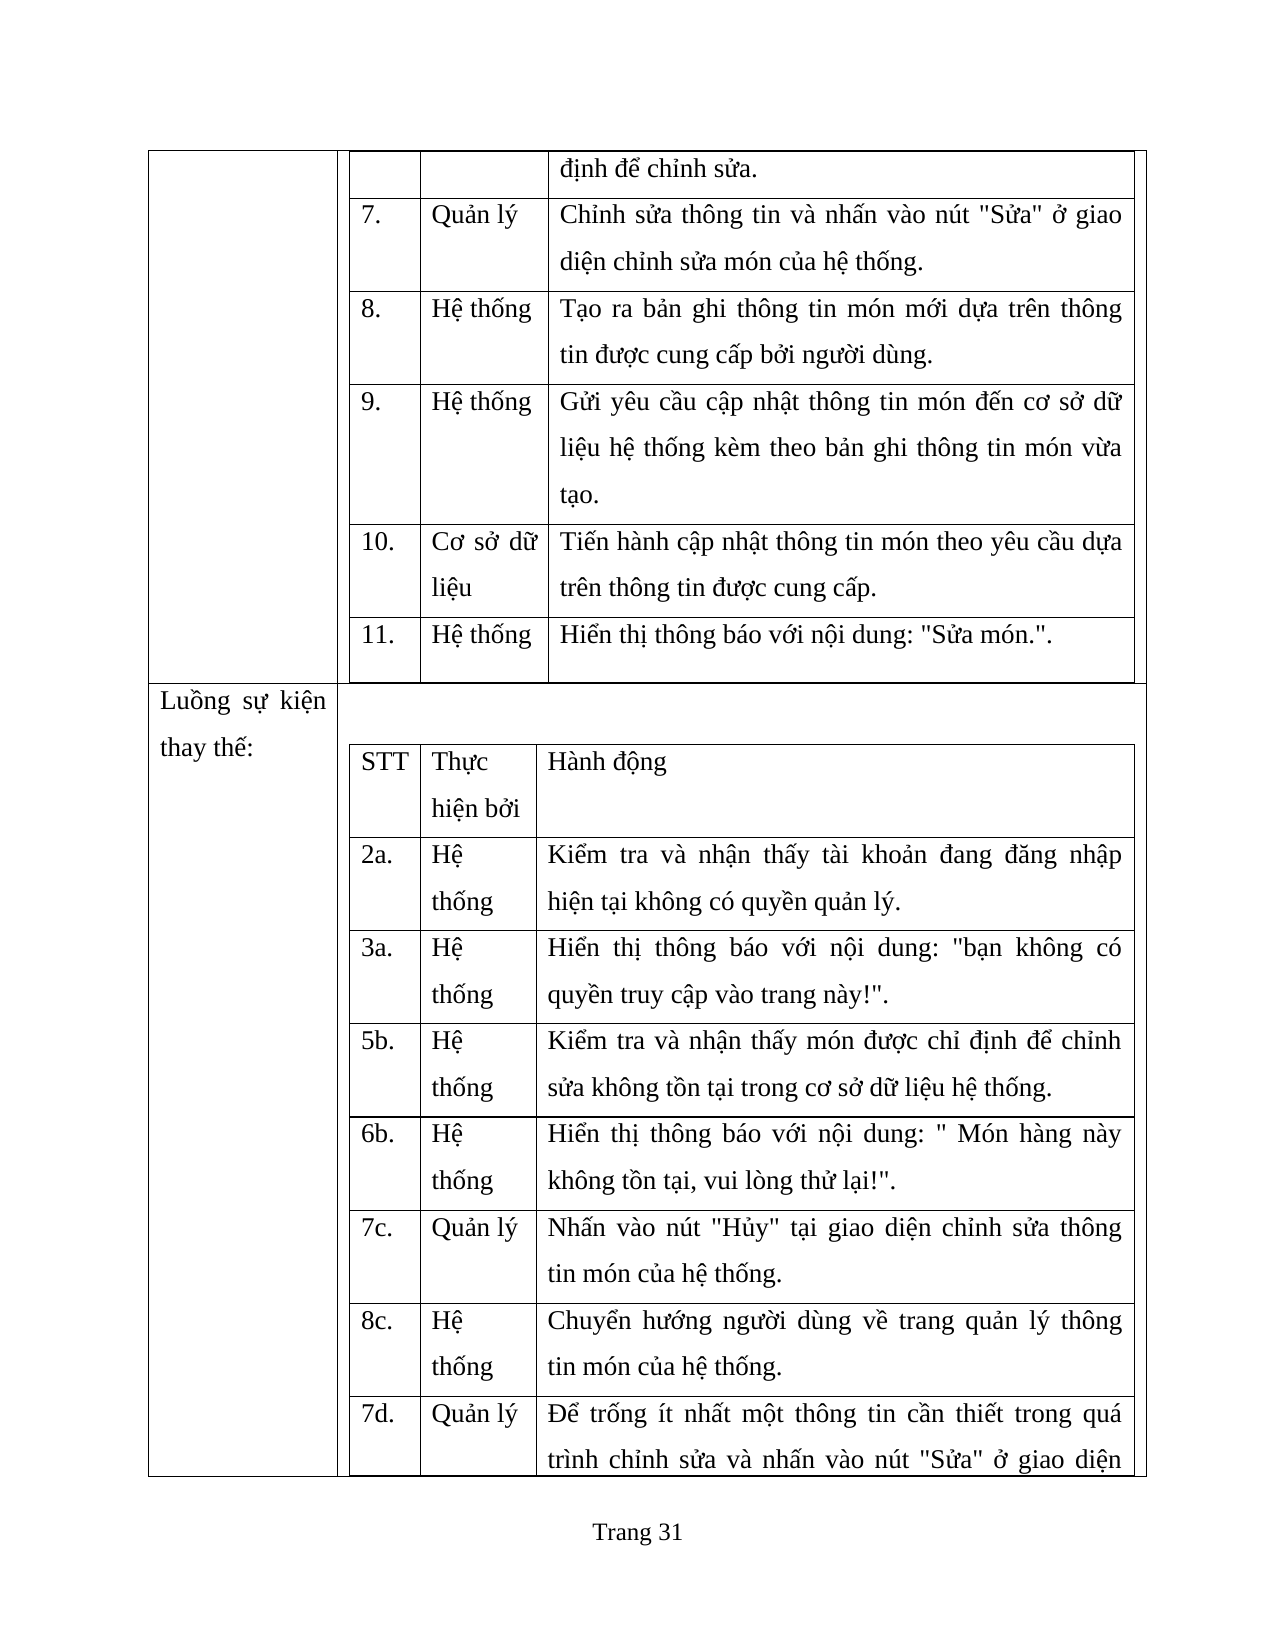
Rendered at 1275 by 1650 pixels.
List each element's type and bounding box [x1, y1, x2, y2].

table_cell [338, 151, 349, 683]
table_cell [549, 292, 1134, 384]
table_cell [149, 684, 337, 1476]
table_cell [350, 292, 420, 384]
table_cell [549, 525, 1134, 617]
table_cell [350, 199, 420, 291]
table_cell [149, 151, 337, 683]
table_cell [1135, 151, 1146, 683]
table_cell [549, 385, 1134, 524]
table_cell [421, 525, 548, 617]
table_cell [421, 152, 548, 198]
table_cell [338, 684, 1146, 1476]
table_cell [549, 152, 1134, 198]
table_cell [350, 152, 420, 198]
table_cell [350, 618, 420, 682]
table_cell [350, 525, 420, 617]
table_cell [421, 292, 548, 384]
table_cell [421, 385, 548, 524]
table_cell [421, 199, 548, 291]
table_cell [549, 618, 1134, 682]
table_cell [549, 199, 1134, 291]
table_cell [350, 385, 420, 524]
table_cell [421, 618, 548, 682]
